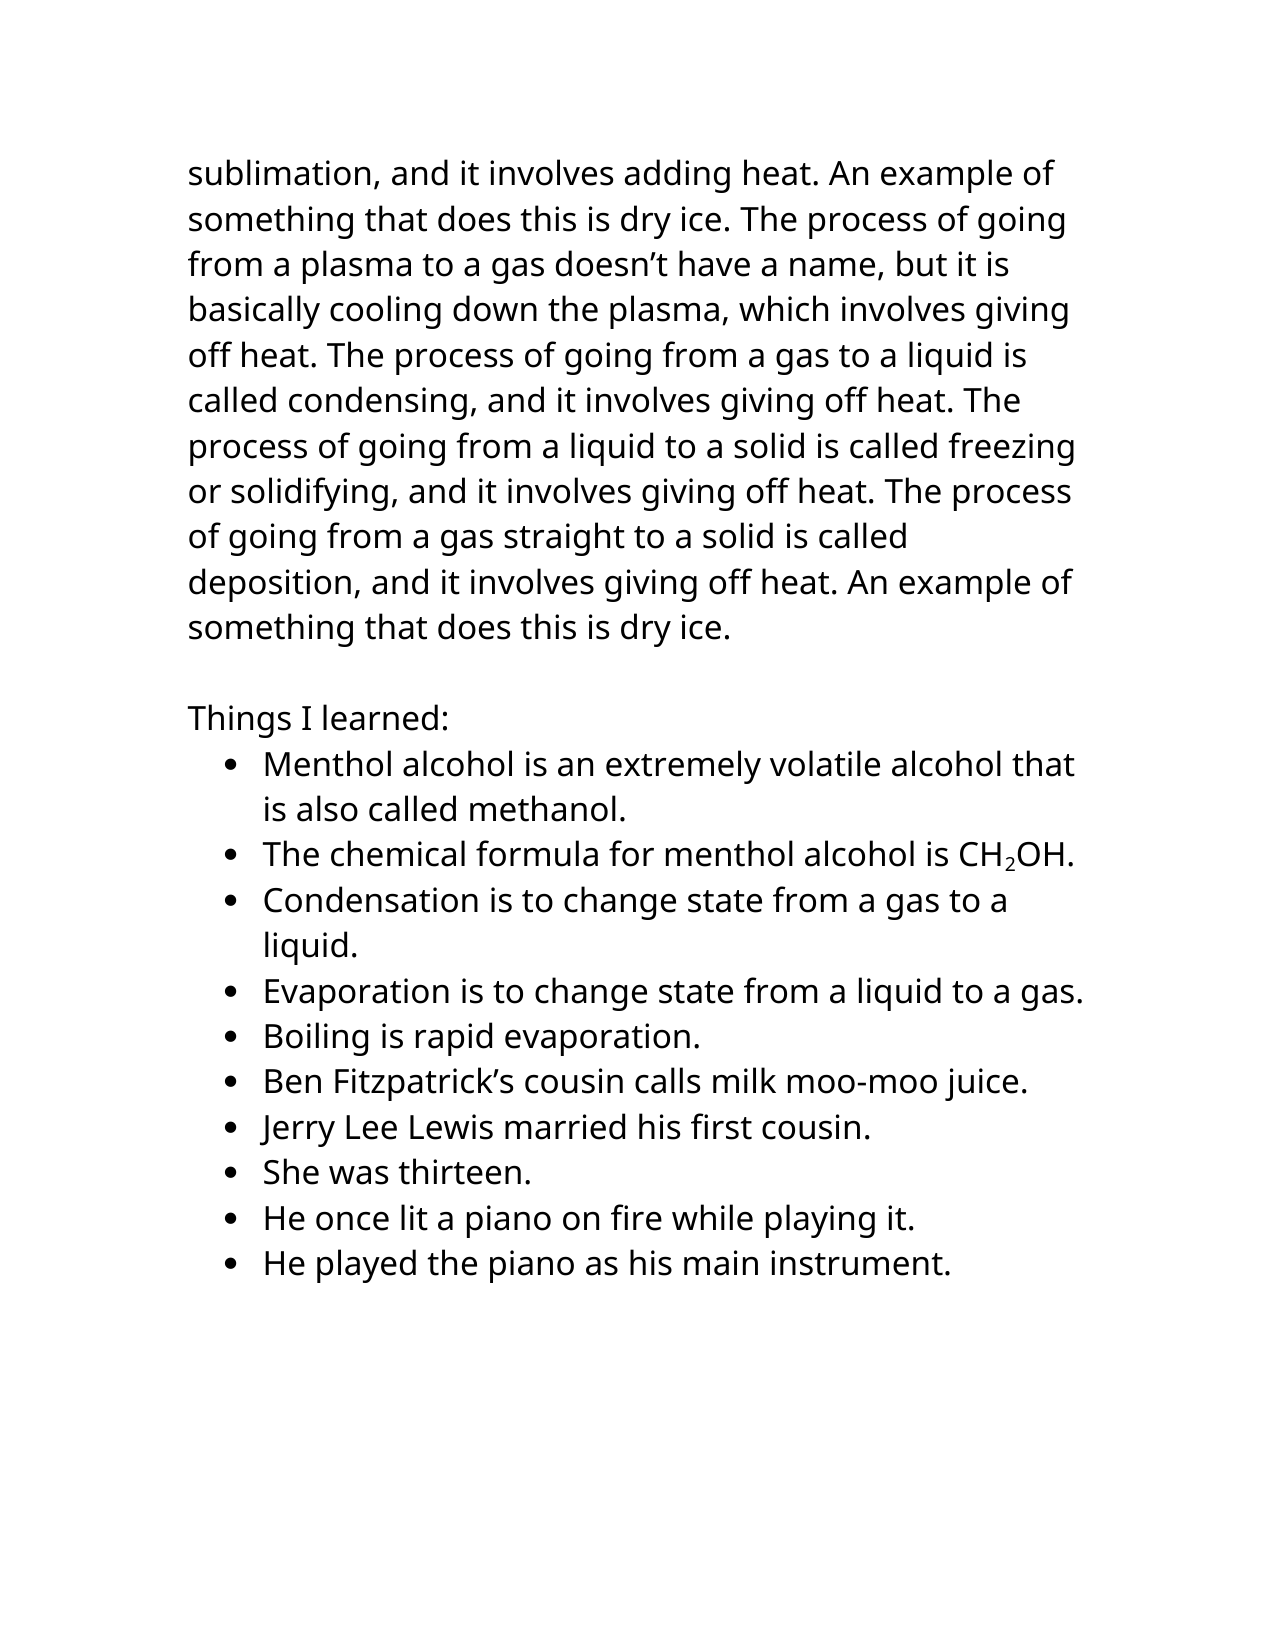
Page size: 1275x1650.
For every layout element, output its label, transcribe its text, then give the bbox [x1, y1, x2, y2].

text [187, 150, 1087, 649]
list Menthol alcohol is an extremely volatile alcohol that is also called methanol. [225, 740, 1087, 831]
list Ben Fitzpatrick’s cousin calls milk moo-moo juice. [225, 1058, 1087, 1104]
text Things I learned: [187, 695, 1087, 740]
list Condensation is to change state from a gas to a liquid. [225, 877, 1087, 967]
list She was thirteen. [225, 1149, 1087, 1194]
list Jerry Lee Lewis married his first cousin. [225, 1104, 1087, 1149]
list Boiling is rapid evaporation. [225, 1013, 1087, 1058]
list He played the piano as his main instrument. [225, 1240, 1087, 1285]
list He once lit a piano on fire while playing it. [225, 1194, 1087, 1240]
list Evaporation is to change state from a liquid to a gas. [225, 967, 1087, 1013]
list The chemical formula for menthol alcohol is CH2OH. [225, 831, 1087, 877]
